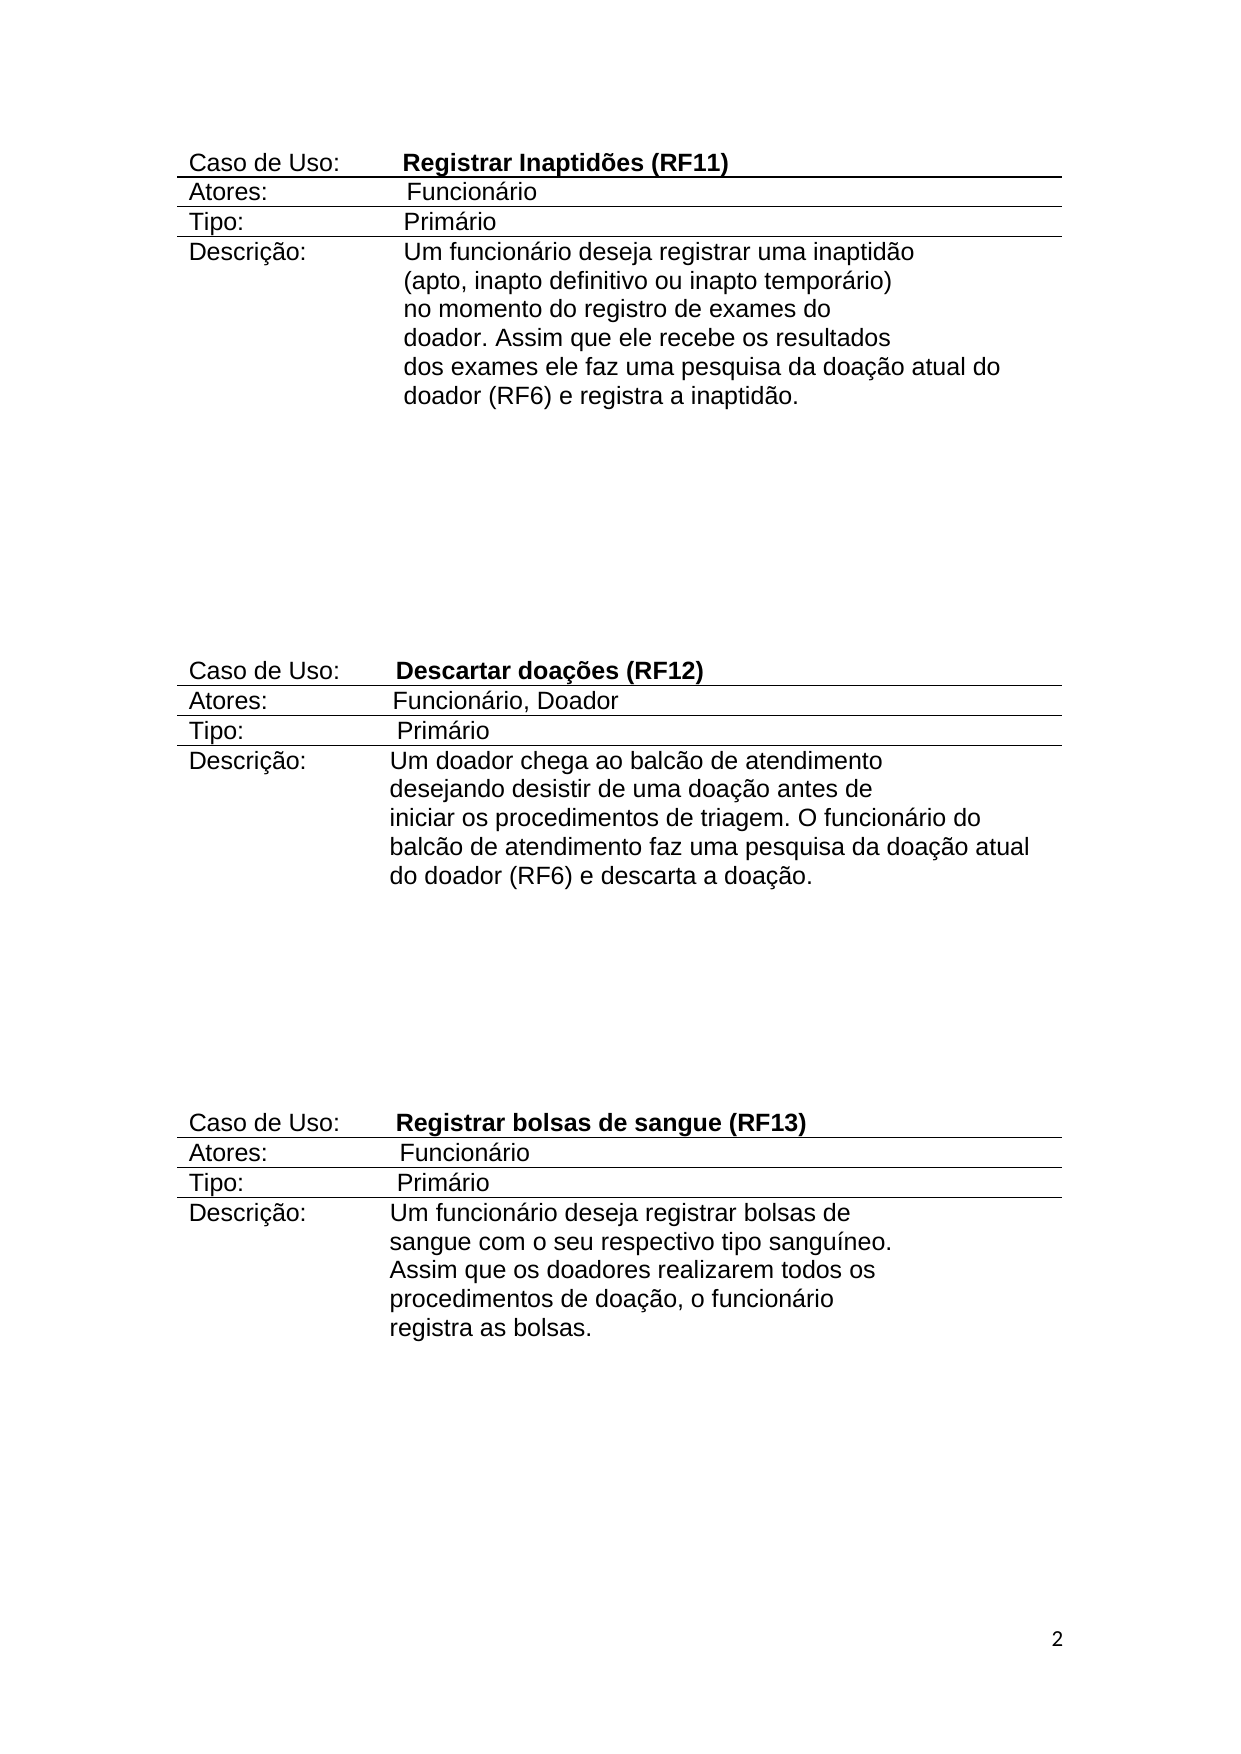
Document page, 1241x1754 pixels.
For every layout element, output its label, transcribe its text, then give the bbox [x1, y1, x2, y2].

table_cell Descrição: Um doador chega ao balcão de atendimento desejando desistir de uma doação antes de iniciar os procedimentos de triagem. O funcionário do balcão de atendimento faz uma pesquisa da doação atual do doador (RF6) e descarta a doação. [177, 746, 1062, 917]
table_cell Descrição: Um funcionário deseja registrar bolsas de sangue com o seu respectivo tipo sanguíneo. Assim que os doadores realizarem todos os procedimentos de doação, o funcionário registra as bolsas. [177, 1198, 1062, 1341]
table_cell Tipo: Primário [177, 716, 1062, 745]
table_header Caso de Uso: Registrar Inaptidões (RF11) [177, 148, 1062, 176]
table_cell Descrição: Um funcionário deseja registrar uma inaptidão (apto, inapto definitivo ou inapto temporário) no momento do registro de exames do doador. Assim que ele recebe os resultados dos exames ele faz uma pesquisa da doação atual do doador (RF6) e registra a inaptidão. [177, 237, 1062, 466]
table_cell Tipo: Primário [177, 1168, 1062, 1197]
table_header Caso de Uso: Descartar doações (RF12) [177, 656, 1062, 685]
table_cell Atores: Funcionário [177, 1138, 1062, 1167]
table_header Caso de Uso: Registrar bolsas de sangue (RF13) [177, 1108, 1062, 1137]
table_cell Atores: Funcionário, Doador [177, 686, 1062, 715]
table_cell Atores: Funcionário [177, 178, 1062, 206]
table_cell Tipo: Primário [177, 207, 1062, 236]
